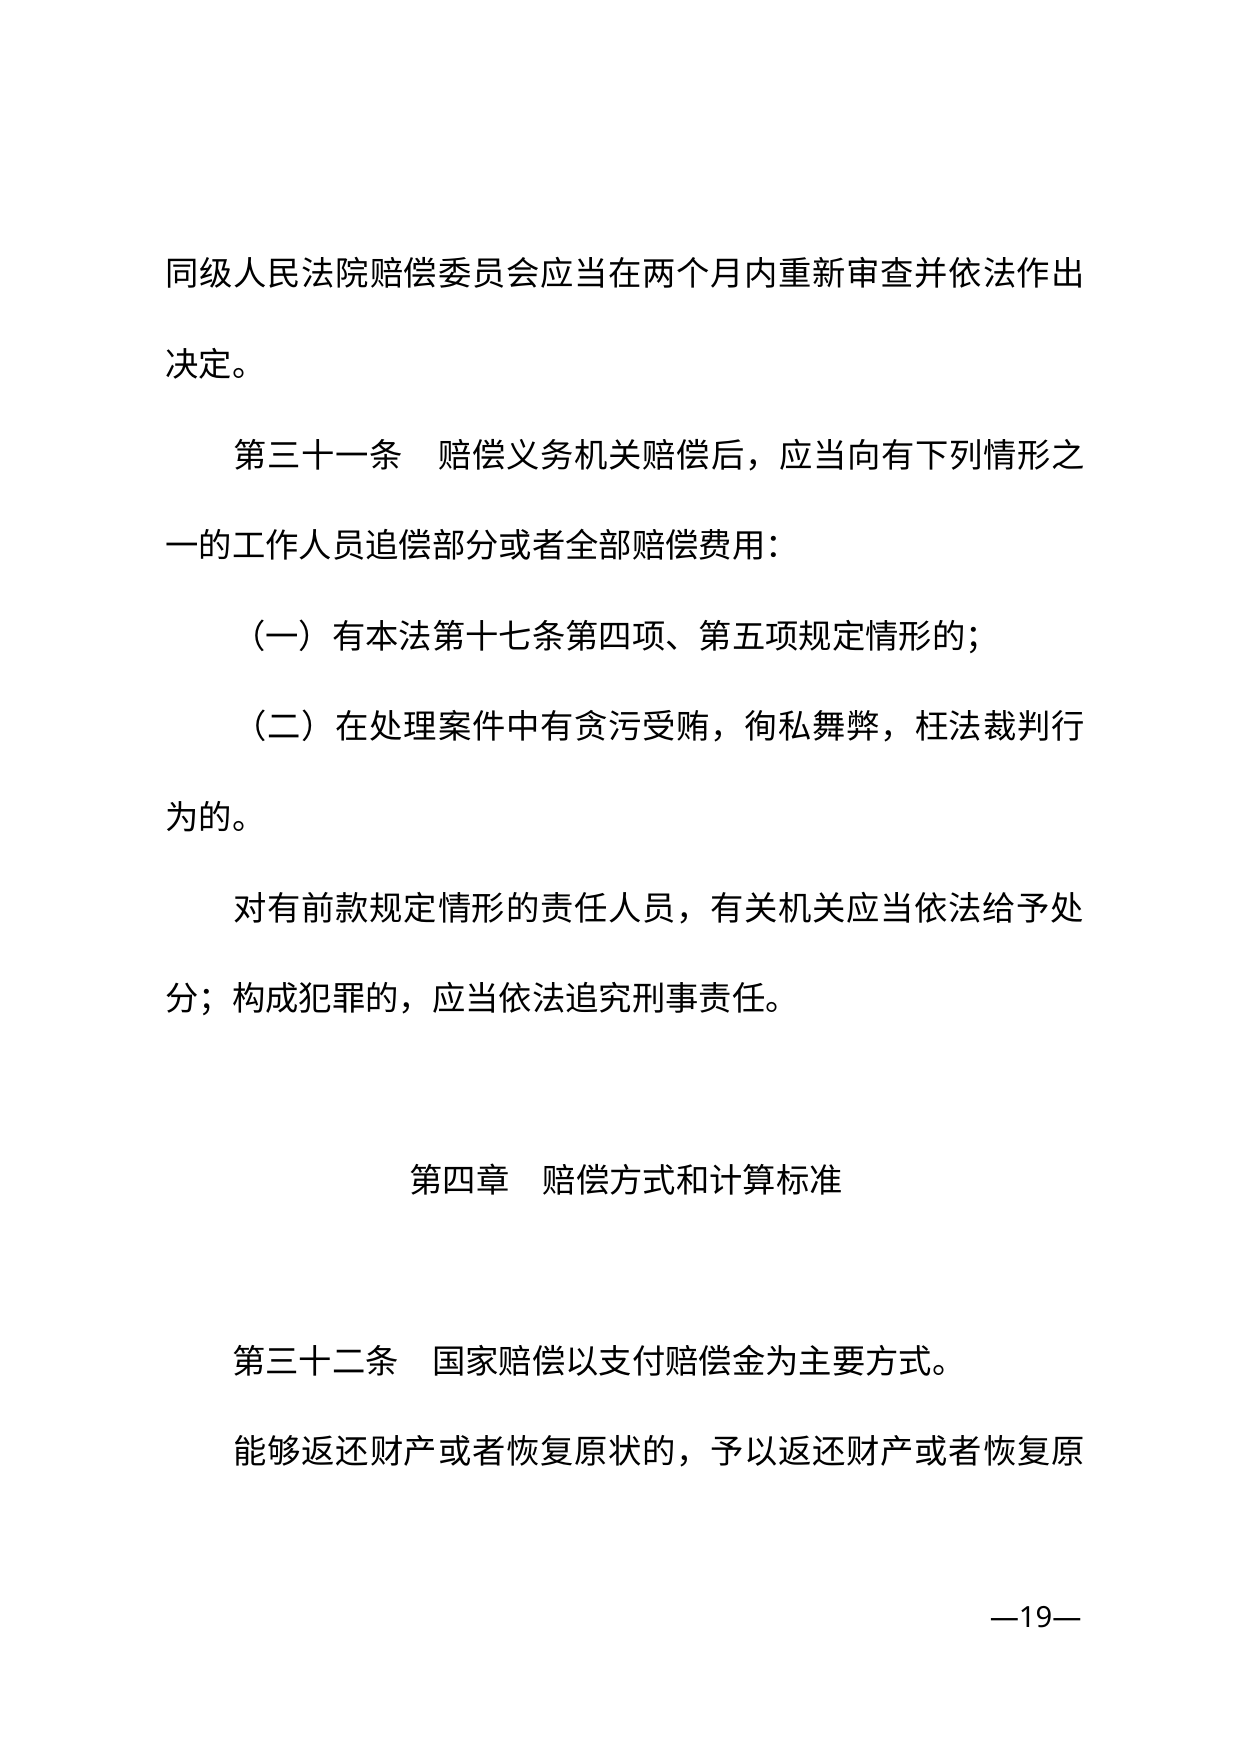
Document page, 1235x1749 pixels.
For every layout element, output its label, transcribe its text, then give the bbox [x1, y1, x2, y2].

text 第四章 赔偿方式和计算标准 [165, 1132, 1087, 1223]
text （二）在处理案件中有贪污受贿，徇私舞弊，枉法裁判行为的。 [165, 679, 1087, 860]
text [165, 1404, 1087, 1495]
text 对有前款规定情形的责任人员，有关机关应当依法给予处分；构成犯罪的，应当依法追究刑事责任。 [165, 860, 1087, 1042]
text （一）有本法第十七条第四项、第五项规定情形的； [165, 588, 1087, 679]
text 第三十二条 国家赔偿以支付赔偿金为主要方式。 [165, 1313, 1087, 1404]
text 第三十一条 赔偿义务机关赔偿后，应当向有下列情形之一的工作人员追偿部分或者全部赔偿费用： [165, 407, 1087, 588]
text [165, 226, 1087, 407]
